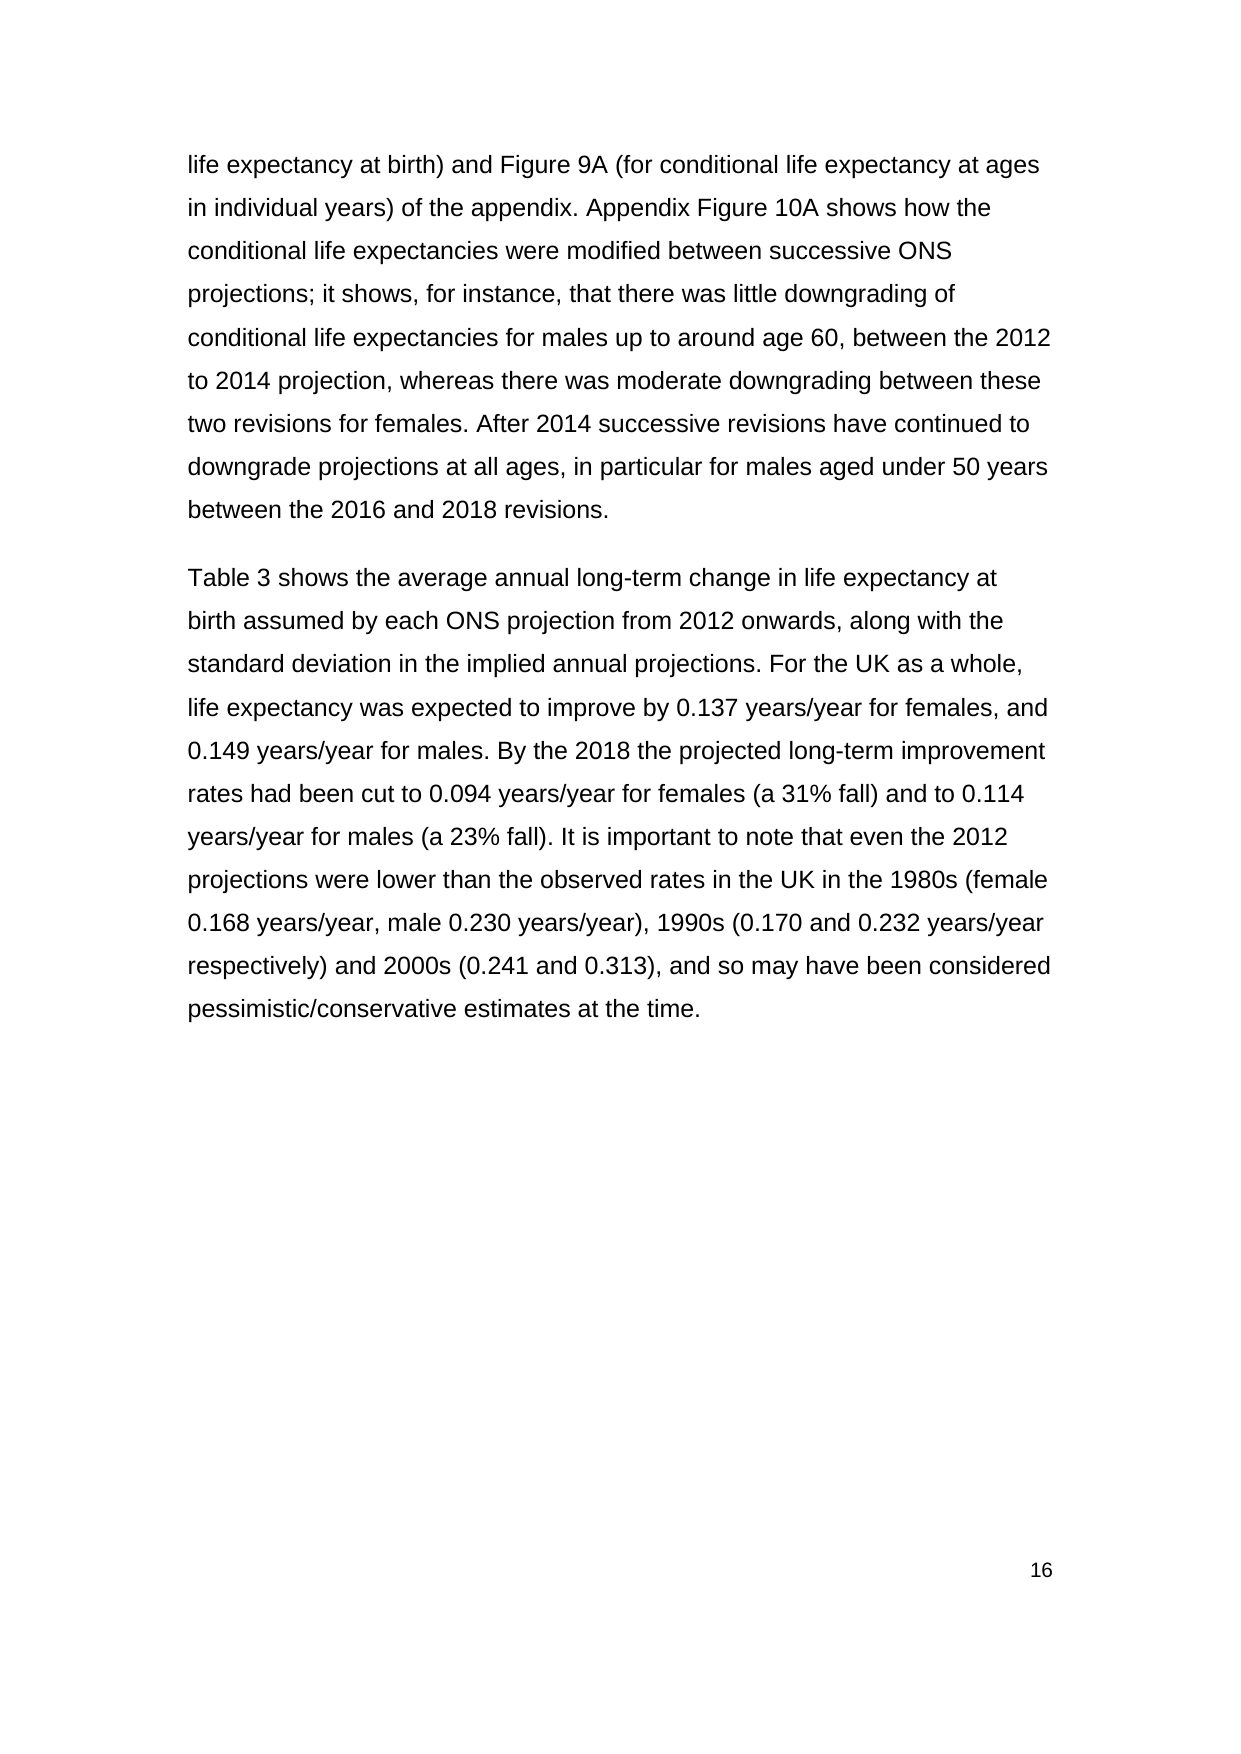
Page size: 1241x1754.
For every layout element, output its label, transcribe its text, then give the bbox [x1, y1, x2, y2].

text Table 3 shows the average annual long-term change in life expectancy at birth assumed by each ONS projection from 2012 onwards, along with the standard deviation in the implied annual projections. For the UK as a whole, life expectancy was expected to improve by 0.137 years/year for females, and 0.149 years/year for males. By the 2018 the projected long-term improvement rates had been cut to 0.094 years/year for females (a 31% fall) and to 0.114 years/year for males (a 23% fall). It is important to note that even the 2012 projections were lower than the observed rates in the UK in the 1980s (female 0.168 years/year, male 0.230 years/year), 1990s (0.170 and 0.232 years/year respectively) and 2000s (0.241 and 0.313), and so may have been considered pessimistic/conservative estimates at the time. [187, 563, 1053, 1023]
